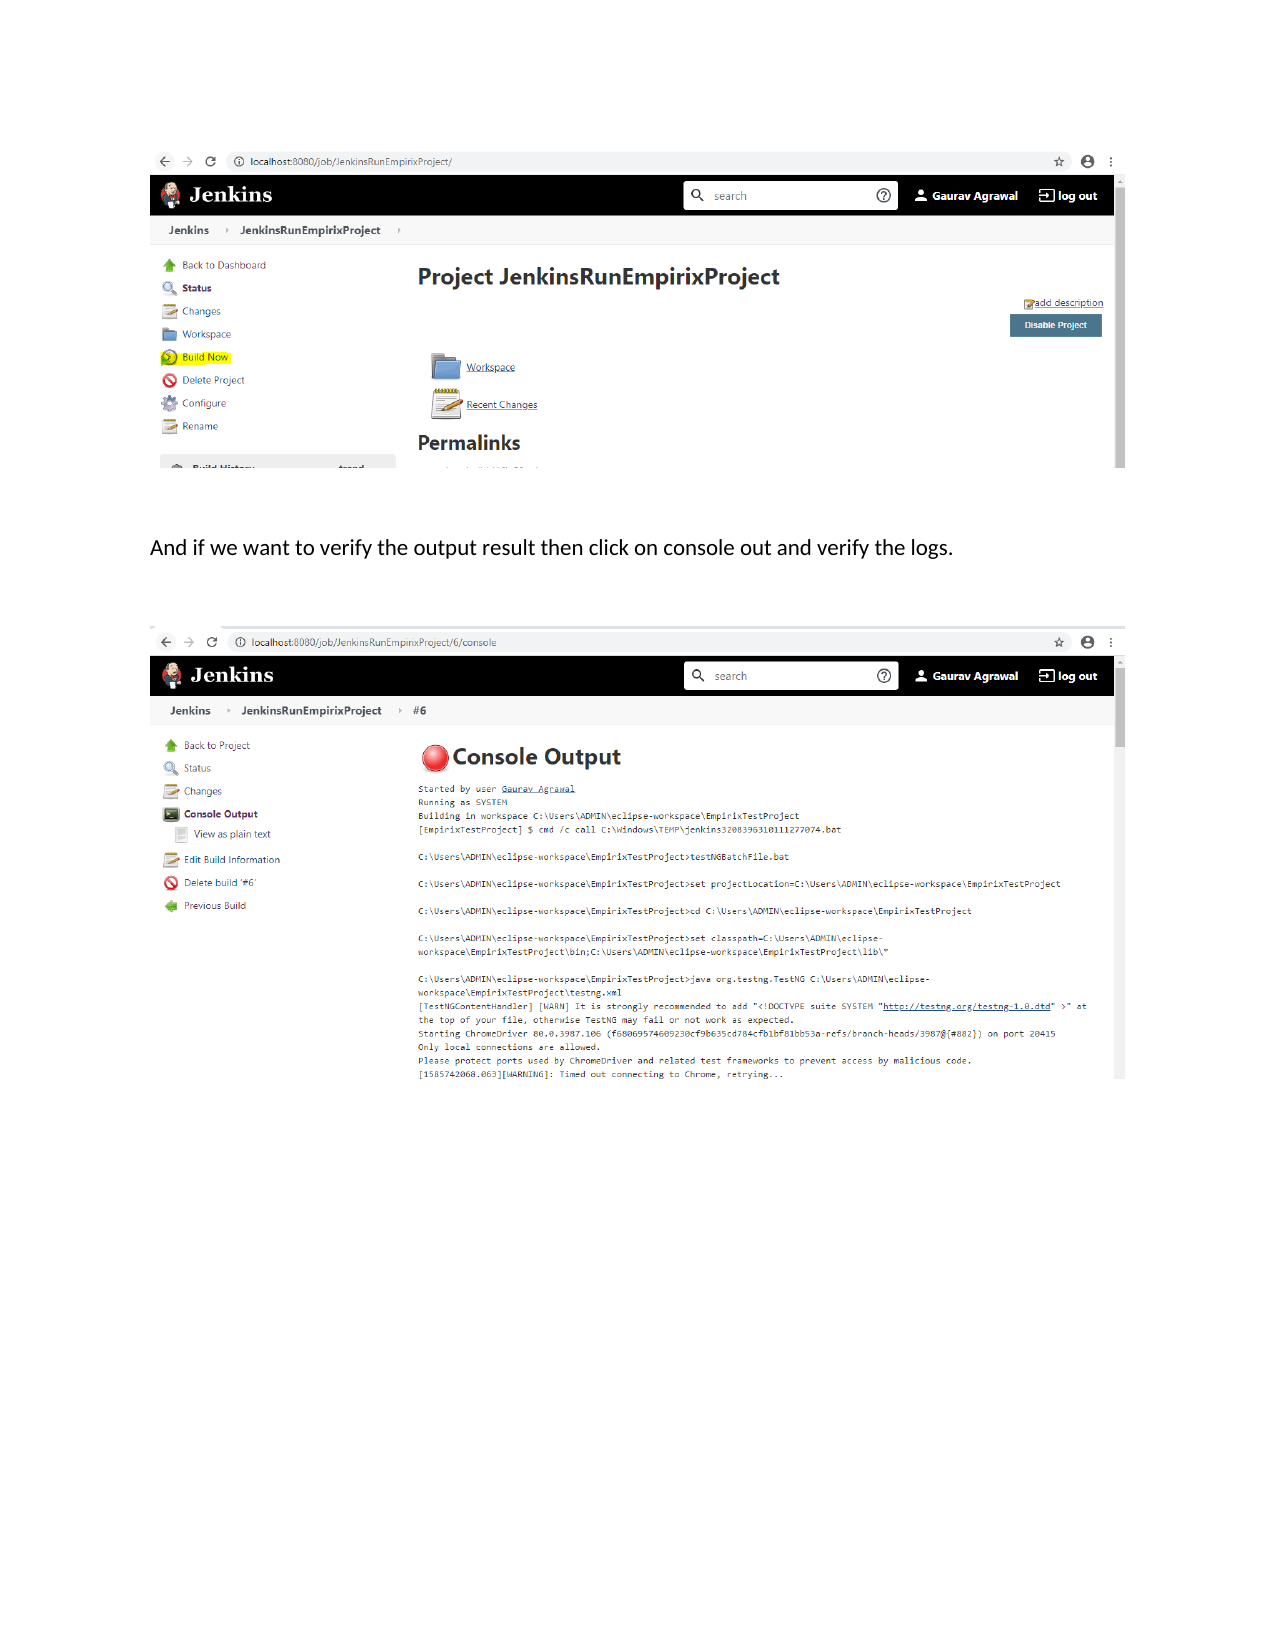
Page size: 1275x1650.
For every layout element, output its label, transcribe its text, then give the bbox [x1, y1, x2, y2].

picture [150, 150, 1125, 468]
text And if we want to verify the output result then click on console out and verify the logs. [150, 533, 1125, 561]
picture [150, 626, 1125, 1079]
